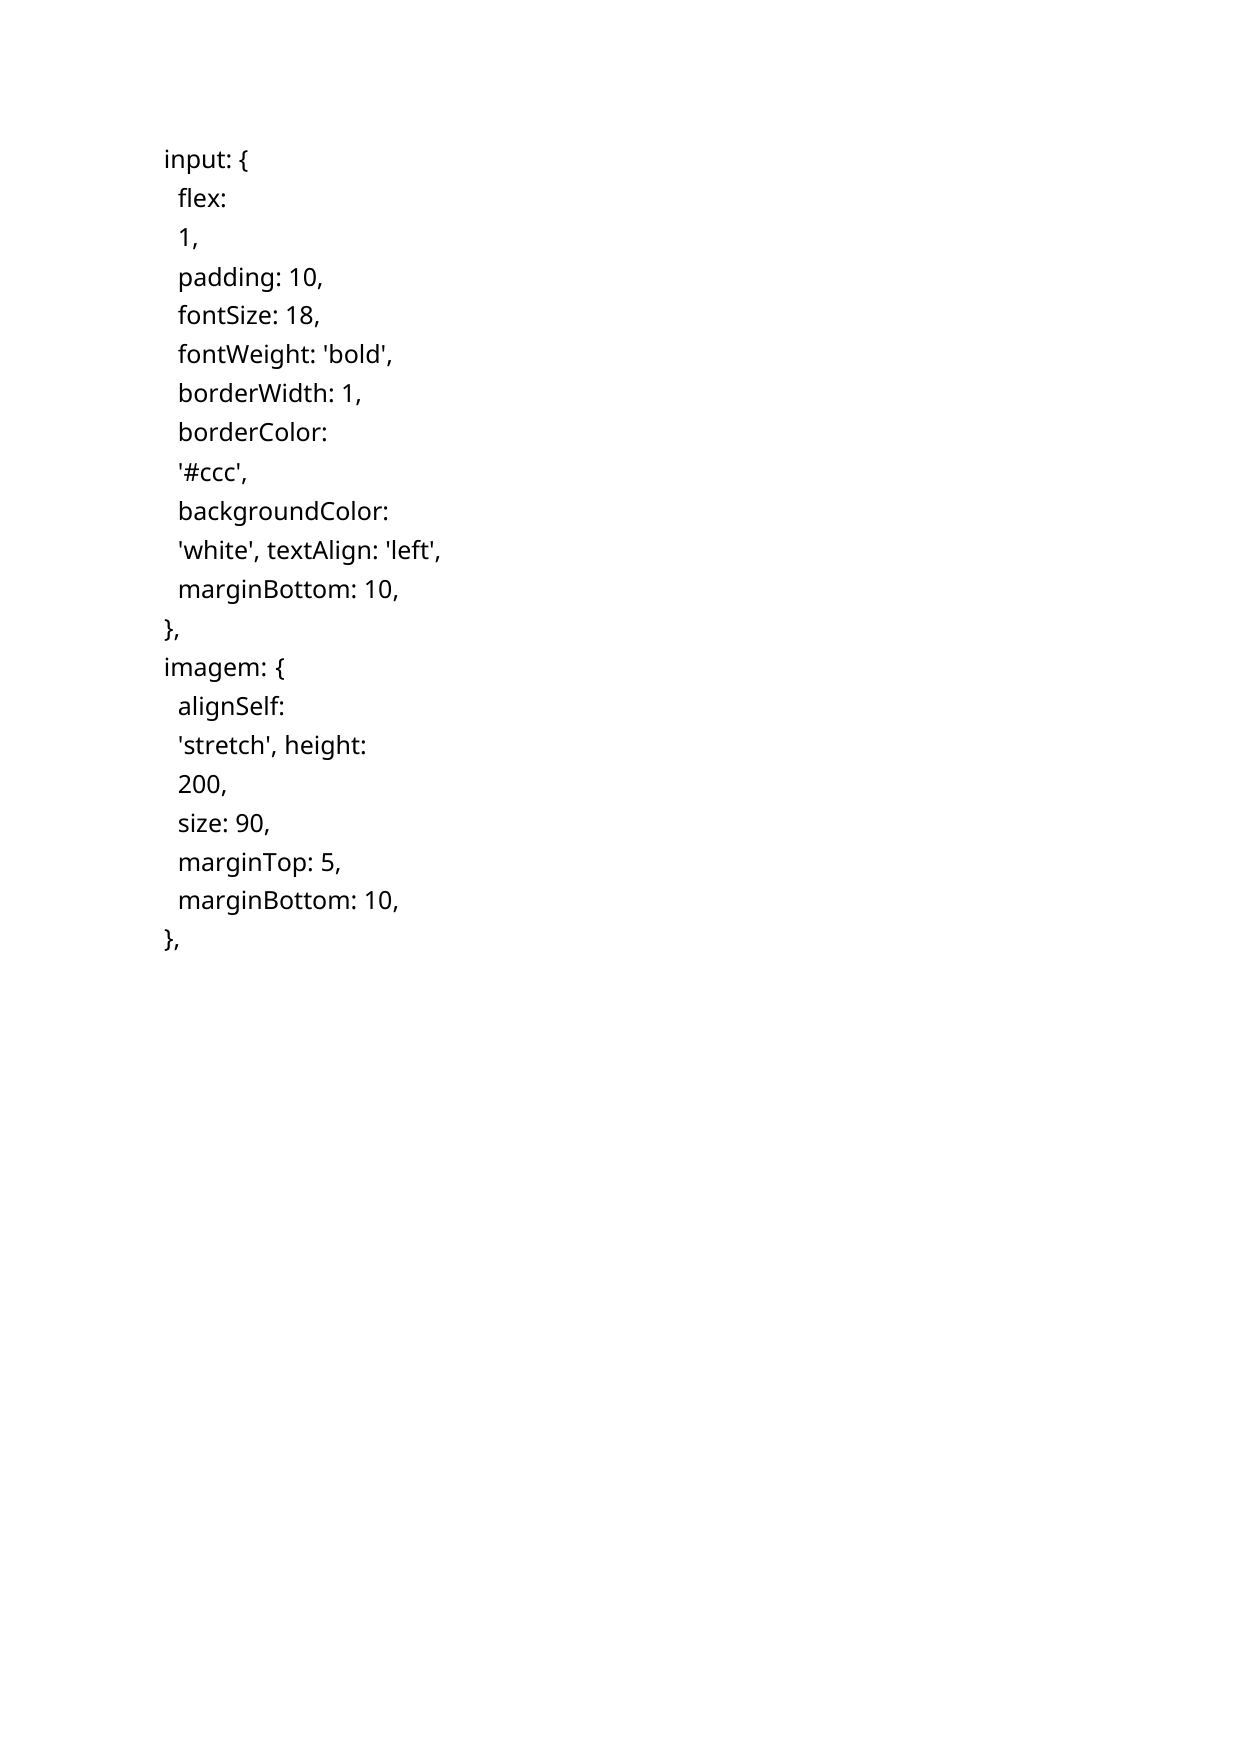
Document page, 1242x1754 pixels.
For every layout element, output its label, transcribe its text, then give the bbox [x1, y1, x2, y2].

text }, [164, 921, 1104, 955]
text }, [164, 611, 1104, 645]
text imagem: { alignSelf: 'stretch', height: 200, [164, 649, 379, 801]
text input: { flex: 1, [164, 142, 252, 254]
text marginBottom: 10, [178, 883, 1104, 917]
text padding: 10, [178, 259, 1104, 293]
text backgroundColor: 'white', textAlign: 'left', marginBottom: 10, [178, 493, 459, 606]
text marginTop: 5, [178, 844, 1104, 878]
text fontSize: 18, fontWeight: 'bold', borderWidth: 1, borderColor: '#ccc', [178, 297, 394, 488]
text size: 90, [178, 806, 1104, 840]
